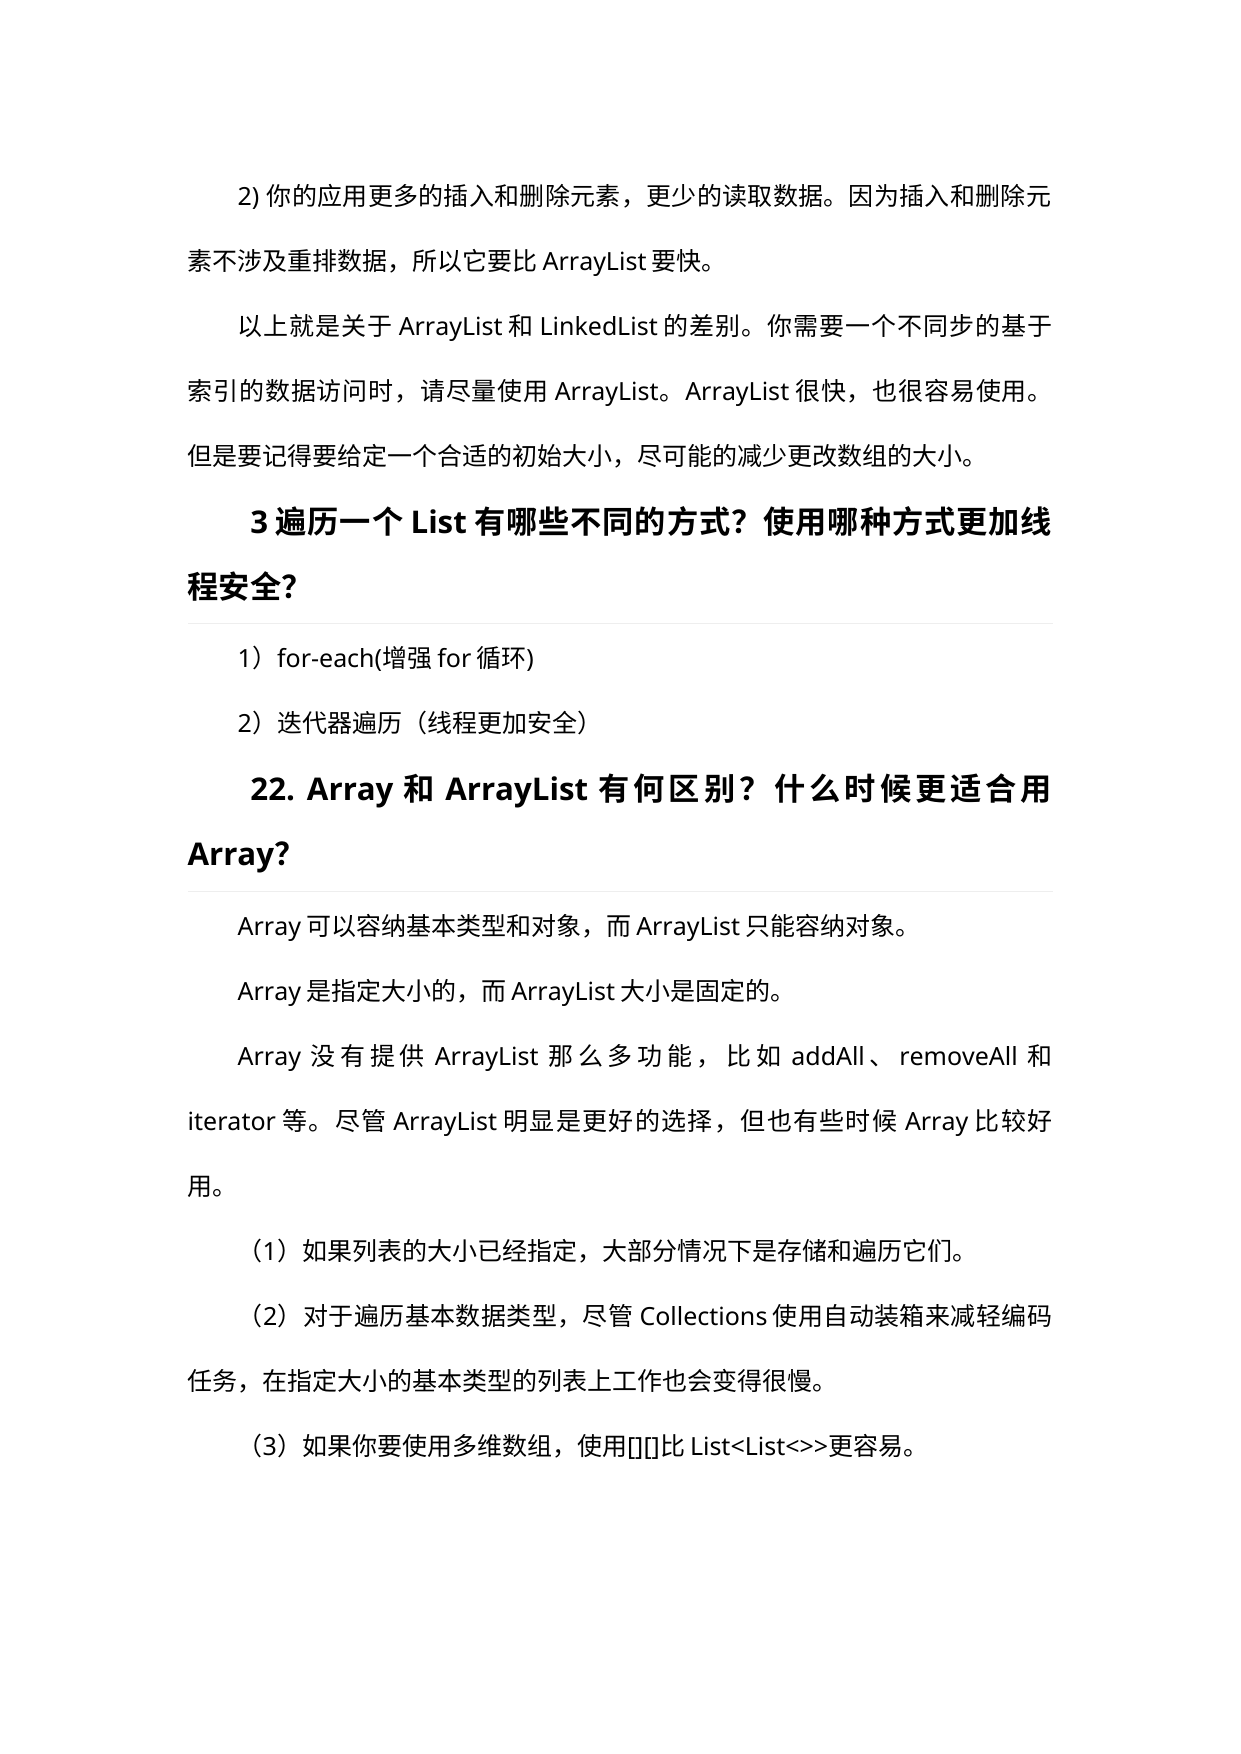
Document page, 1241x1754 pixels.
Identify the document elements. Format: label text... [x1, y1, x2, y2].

text 1）for-each(增强for循环) [187, 624, 1053, 689]
text （3）如果你要使用多维数组，使用[][]比List<List<>>更容易。 [187, 1412, 1053, 1477]
text Array是指定大小的，而ArrayList大小是固定的。 [187, 957, 1053, 1022]
subtitle 22. Array和ArrayList有何区别？什么时候更适合用Array？ [187, 754, 1053, 892]
text Array可以容纳基本类型和对象，而ArrayList只能容纳对象。 [187, 892, 1053, 957]
text 以上就是关于ArrayList和LinkedList的差别。你需要一个不同步的基于索引的数据访问时，请尽量使用ArrayList。ArrayList很快，也很容易使用。但是要记得要给定一个合适的初始大小，尽可能的减少更改数组的大小。 [187, 292, 1053, 487]
text （1）如果列表的大小已经指定，大部分情况下是存储和遍历它们。 [187, 1217, 1053, 1282]
text （2）对于遍历基本数据类型，尽管Collections使用自动装箱来减轻编码任务，在指定大小的基本类型的列表上工作也会变得很慢。 [187, 1282, 1053, 1412]
text 2）迭代器遍历（线程更加安全） [187, 689, 1053, 754]
text Array没有提供ArrayList那么多功能，比如addAll、removeAll和iterator等。尽管ArrayList明显是更好的选择，但也有些时候Array比较好用。 [187, 1022, 1053, 1217]
text 2) 你的应用更多的插入和删除元素，更少的读取数据。因为插入和删除元素不涉及重排数据，所以它要比ArrayList要快。 [187, 162, 1053, 292]
subtitle 3遍历一个List有哪些不同的方式？使用哪种方式更加线程安全？ [187, 487, 1053, 624]
